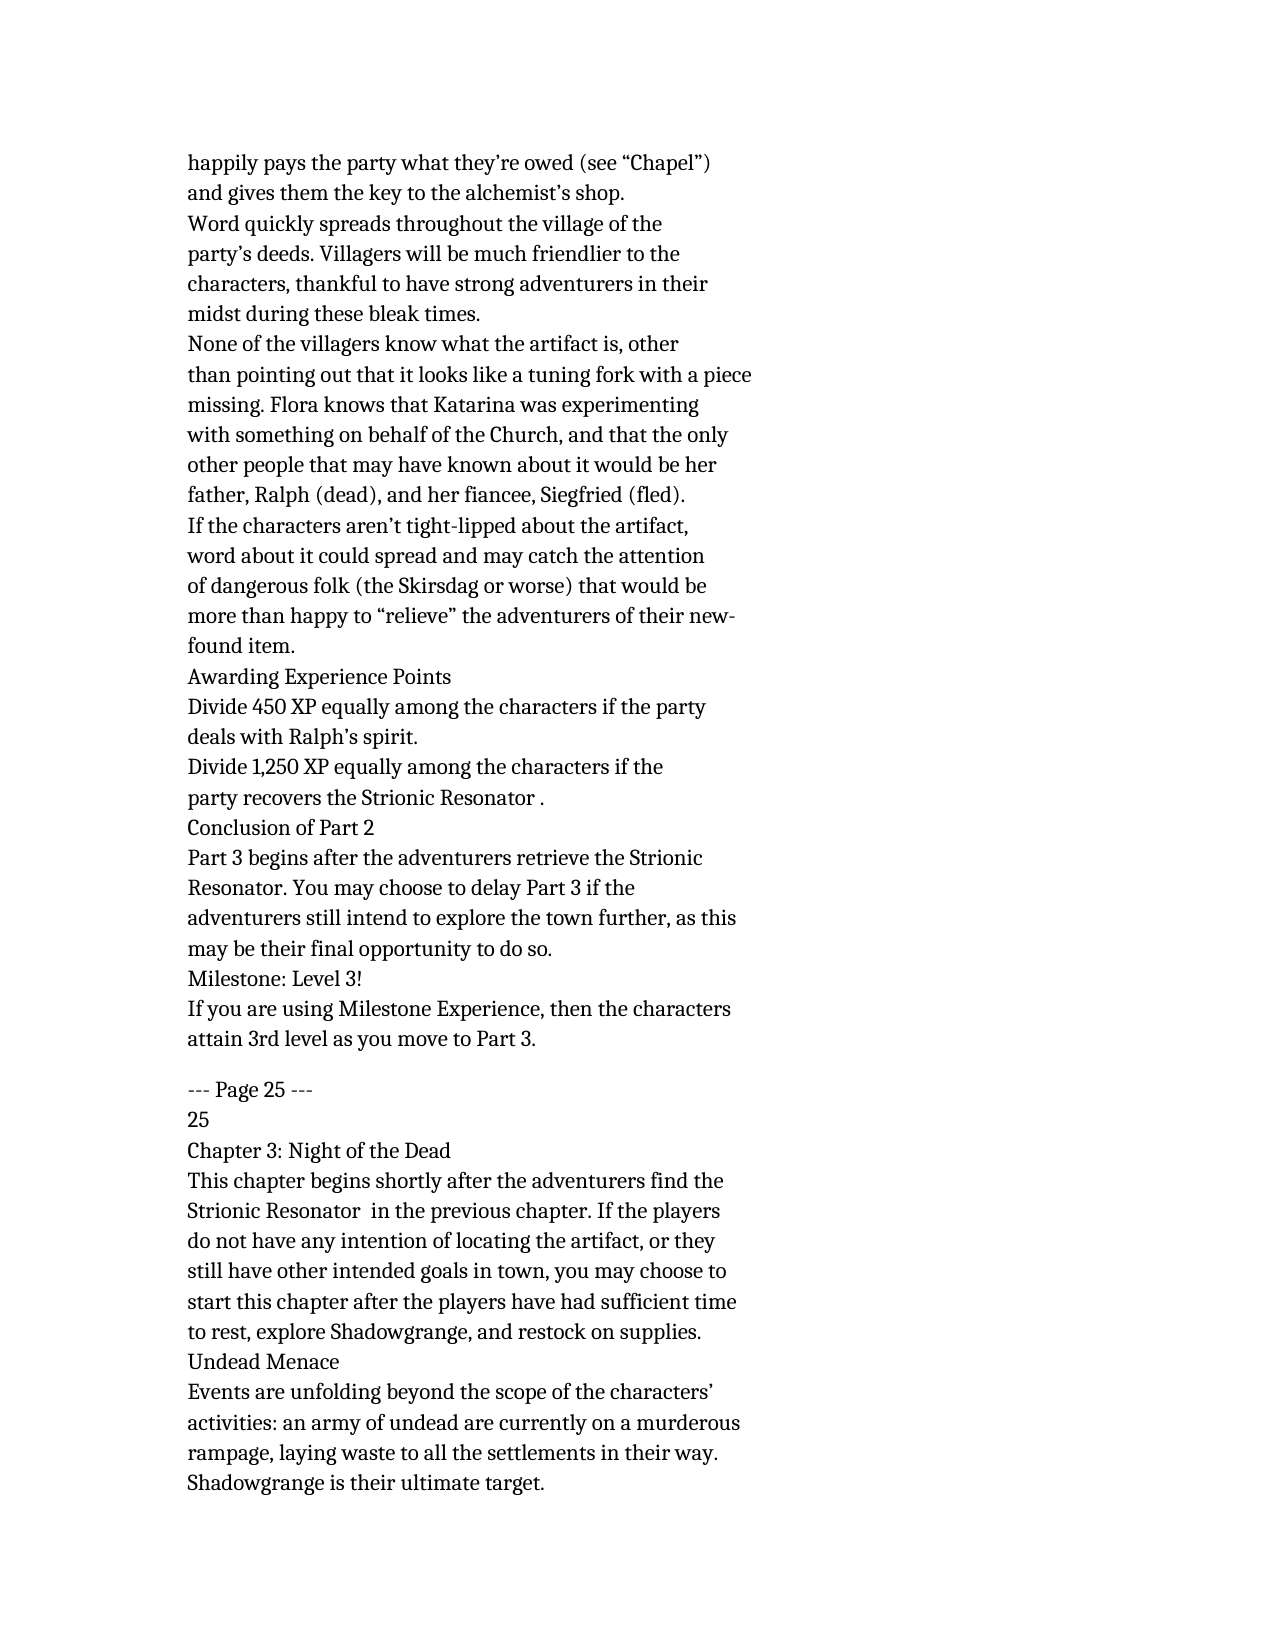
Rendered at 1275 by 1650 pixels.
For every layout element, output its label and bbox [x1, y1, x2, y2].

text [187, 1077, 1087, 1496]
text [187, 150, 1087, 1052]
